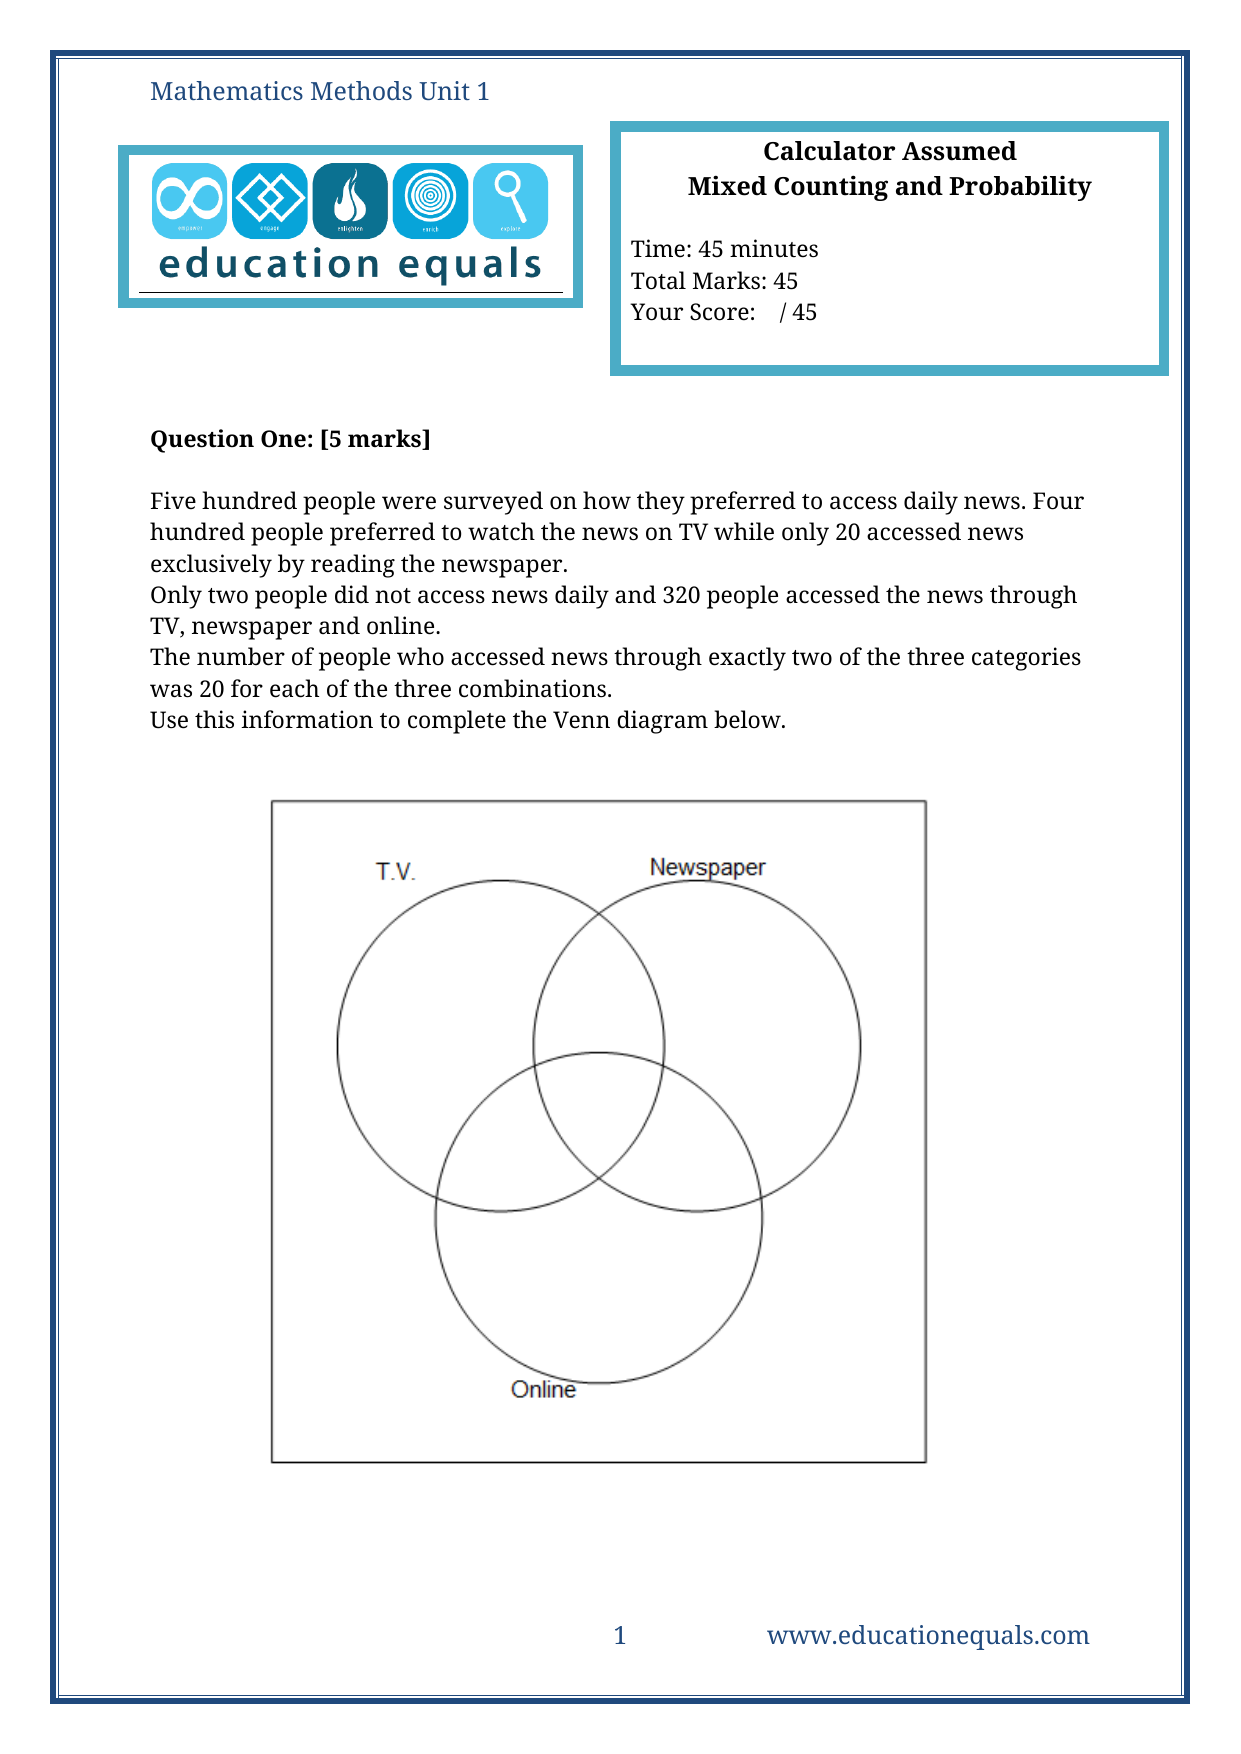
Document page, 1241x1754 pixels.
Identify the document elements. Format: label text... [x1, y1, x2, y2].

text Use this information to complete the Venn diagram below. [150, 704, 1090, 735]
picture [138, 157, 562, 291]
picture [229, 780, 954, 1487]
text The number of people who accessed news through exactly two of the three categories was 20 for each of the three combinations. [150, 641, 1090, 704]
text Five hundred people were surveyed on how they preferred to access daily news. Four hundred people preferred to watch the news on TV while only 20 accessed news exclusively by reading the newspaper. [150, 485, 1090, 579]
text Only two people did not access news daily and 320 people accessed the news through TV, newspaper and online. [150, 579, 1090, 641]
text Question One: [5 marks] [150, 422, 1090, 454]
